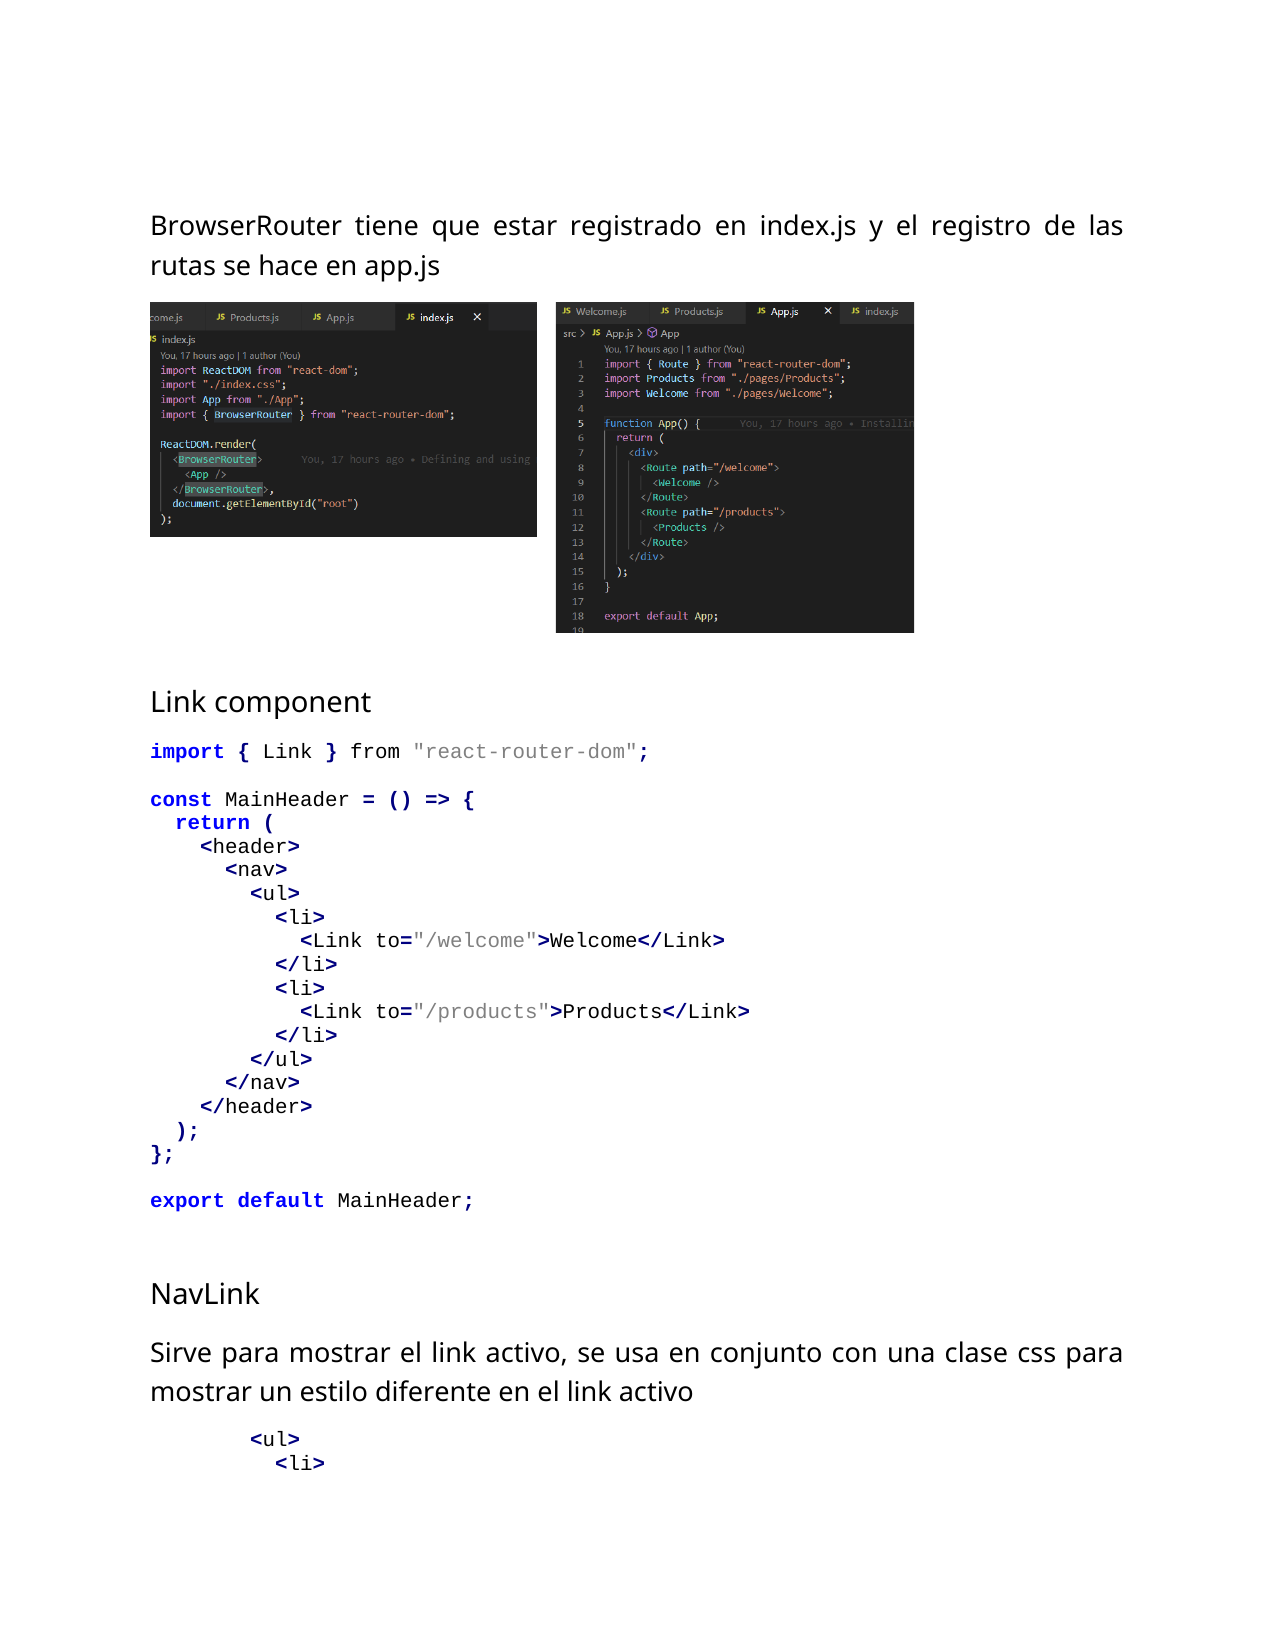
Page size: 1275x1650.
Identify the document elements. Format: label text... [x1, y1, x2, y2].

text <li> [150, 978, 1125, 1001]
picture [555, 302, 915, 633]
text ); [150, 1119, 1125, 1143]
text Link component [150, 682, 1125, 721]
text </li> [150, 954, 1125, 978]
text import { Link } from "react-router-dom"; [150, 741, 1125, 765]
text return ( [150, 812, 1125, 836]
text NavLink [150, 1274, 1125, 1313]
picture [150, 302, 537, 537]
text <Link to="/products">Products</Link> [150, 1001, 1125, 1025]
text </nav> [150, 1072, 1125, 1096]
text <header> [150, 836, 1125, 859]
text </header> [150, 1096, 1125, 1119]
text const MainHeader = () => { [150, 788, 1125, 812]
text <ul> [150, 883, 1125, 907]
text </li> [150, 1025, 1125, 1049]
text export default MainHeader; [150, 1191, 1125, 1214]
text <li> [150, 1453, 1125, 1477]
text <ul> [150, 1429, 1125, 1453]
text }; [150, 1143, 1125, 1167]
text </ul> [150, 1049, 1125, 1072]
text <li> [150, 907, 1125, 930]
text <nav> [150, 859, 1125, 883]
text BrowserRouter tiene que estar registrado en index.js y el registro de las rutas se hace en app.js [150, 206, 1125, 283]
text <Link to="/welcome">Welcome</Link> [150, 930, 1125, 954]
text Sirve para mostrar el link activo, se usa en conjunto con una clase css para mostrar un estilo diferente en el link activo [150, 1333, 1125, 1410]
